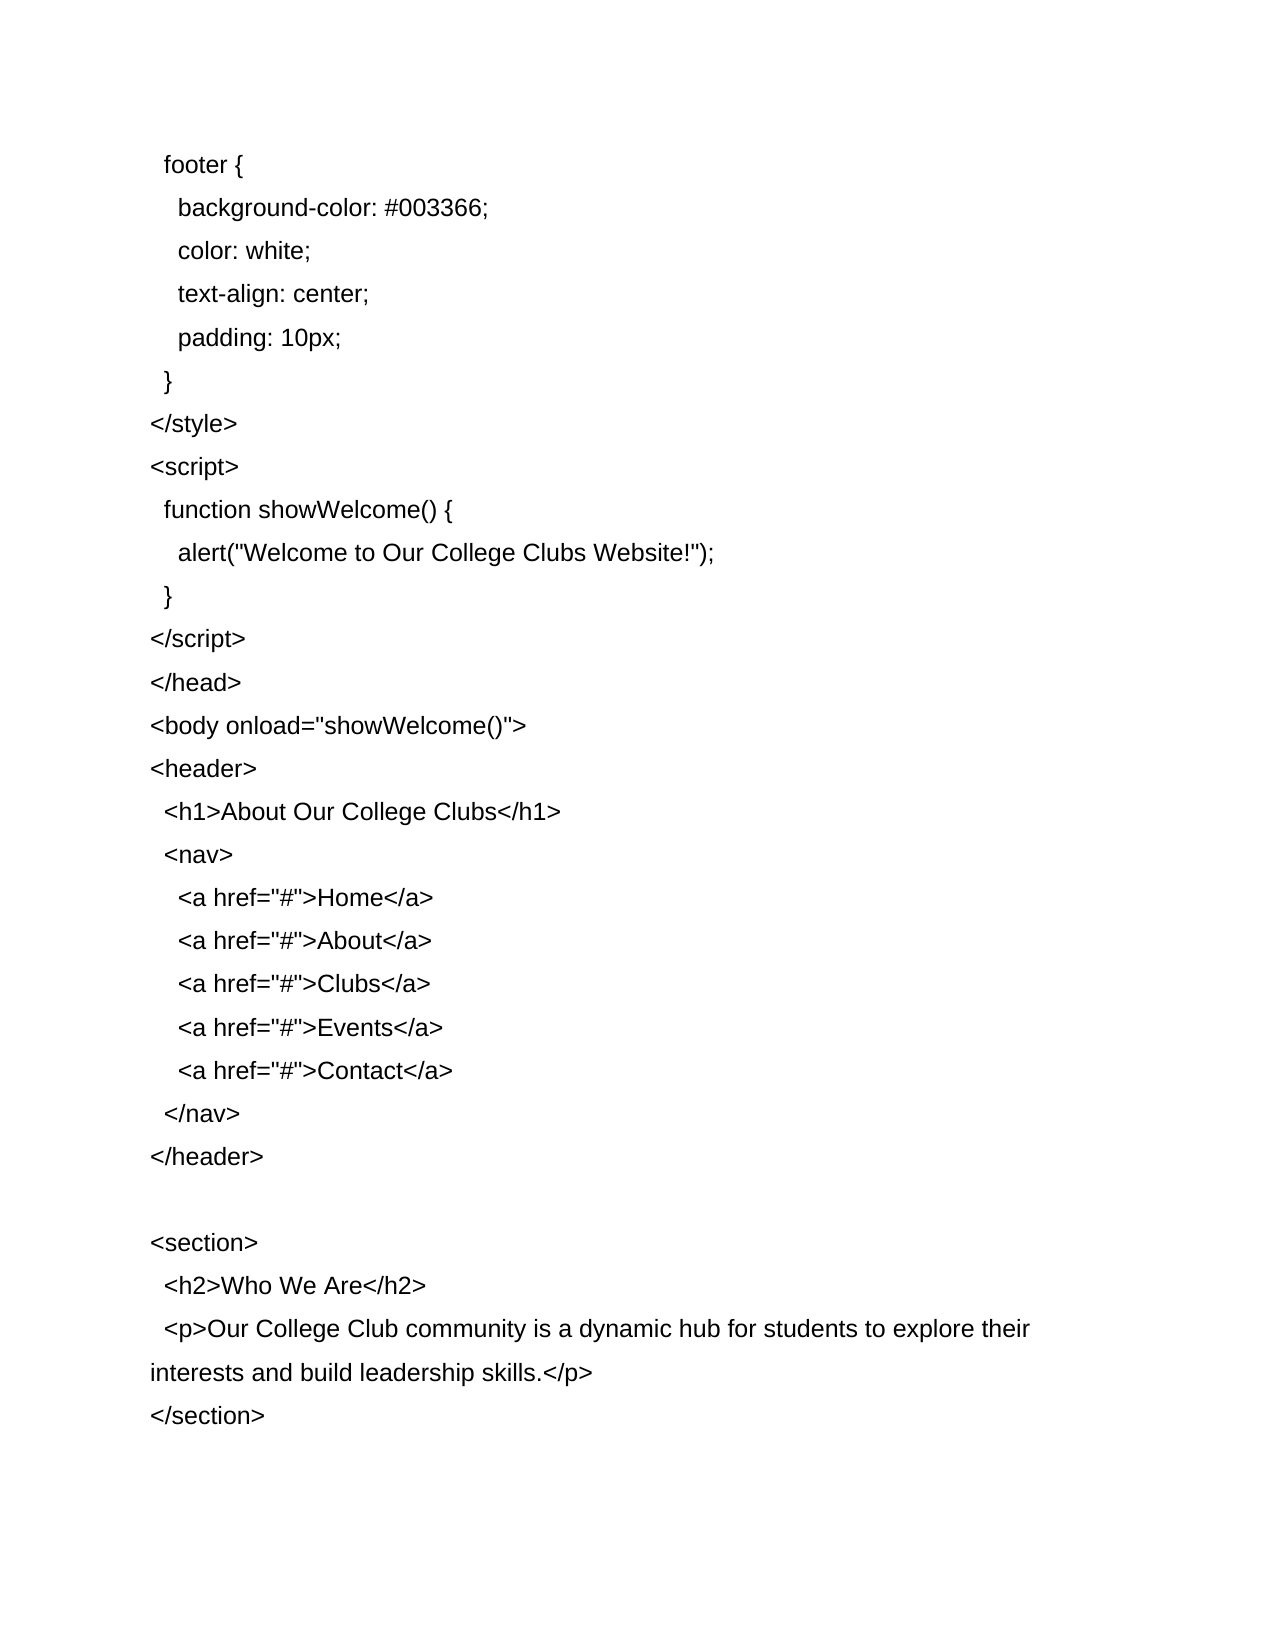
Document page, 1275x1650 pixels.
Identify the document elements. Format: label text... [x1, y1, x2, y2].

text </section> [150, 1401, 1125, 1429]
text </nav> [150, 1099, 1125, 1127]
text <a href="#">Home</a> [150, 883, 1125, 912]
text footer { [150, 150, 1125, 179]
text </script> [150, 624, 1125, 653]
text function showWelcome() { [150, 495, 1125, 524]
text <h2>Who We Are</h2> [150, 1271, 1125, 1300]
text } [150, 366, 1125, 394]
text color: white; [150, 236, 1125, 265]
text text-align: center; [150, 279, 1125, 308]
text <a href="#">Contact</a> [150, 1056, 1125, 1084]
text <header> [150, 754, 1125, 782]
text padding: 10px; [150, 322, 1125, 351]
text </style> [150, 409, 1125, 437]
text <nav> [150, 840, 1125, 869]
text <a href="#">Clubs</a> [150, 969, 1125, 998]
text <script> [150, 452, 1125, 481]
text </head> [150, 667, 1125, 696]
text <a href="#">About</a> [150, 926, 1125, 955]
text } [150, 581, 1125, 610]
text <h1>About Our College Clubs</h1> [150, 797, 1125, 826]
text </header> [150, 1142, 1125, 1171]
text background-color: #003366; [150, 193, 1125, 222]
text <body onload="showWelcome()"> [150, 711, 1125, 739]
text <a href="#">Events</a> [150, 1012, 1125, 1041]
text alert("Welcome to Our College Clubs Website!"); [150, 538, 1125, 567]
text <section> [150, 1228, 1125, 1257]
text <p>Our College Club community is a dynamic hub for students to explore their interests and build leadership skills.</p> [150, 1314, 1125, 1386]
